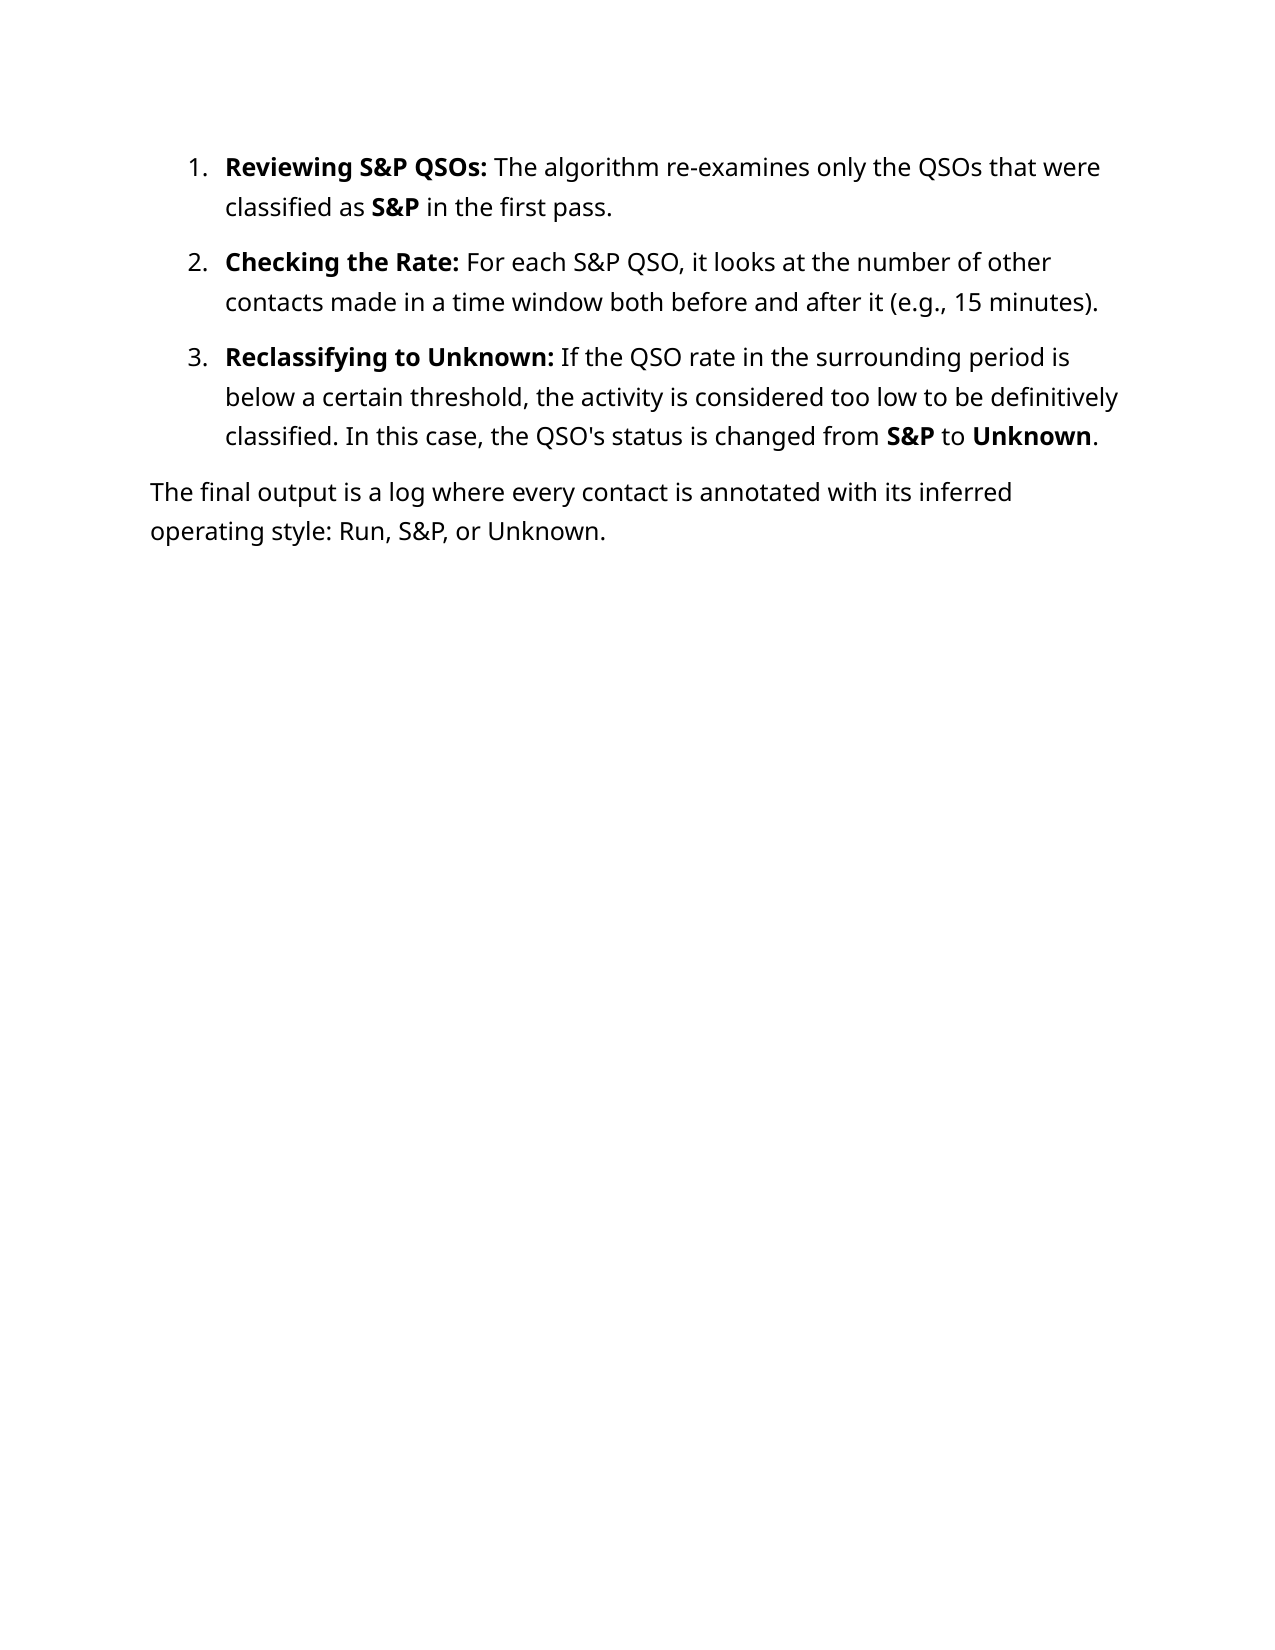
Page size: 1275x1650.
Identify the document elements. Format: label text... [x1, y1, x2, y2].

list Checking the Rate: For each S&P QSO, it looks at the number of other contacts made in a time window both before and after it (e.g., 15 minutes). [187, 245, 1125, 318]
list Reviewing S&P QSOs: The algorithm re-examines only the QSOs that were classified as S&P in the first pass. [187, 150, 1125, 223]
text The final output is a log where every contact is annotated with its inferred operating style: Run, S&P, or Unknown. [150, 474, 1125, 547]
list Reclassifying to Unknown: If the QSO rate in the surrounding period is below a certain threshold, the activity is considered too low to be definitively classified. In this case, the QSO's status is changed from S&P to Unknown. [187, 340, 1125, 452]
